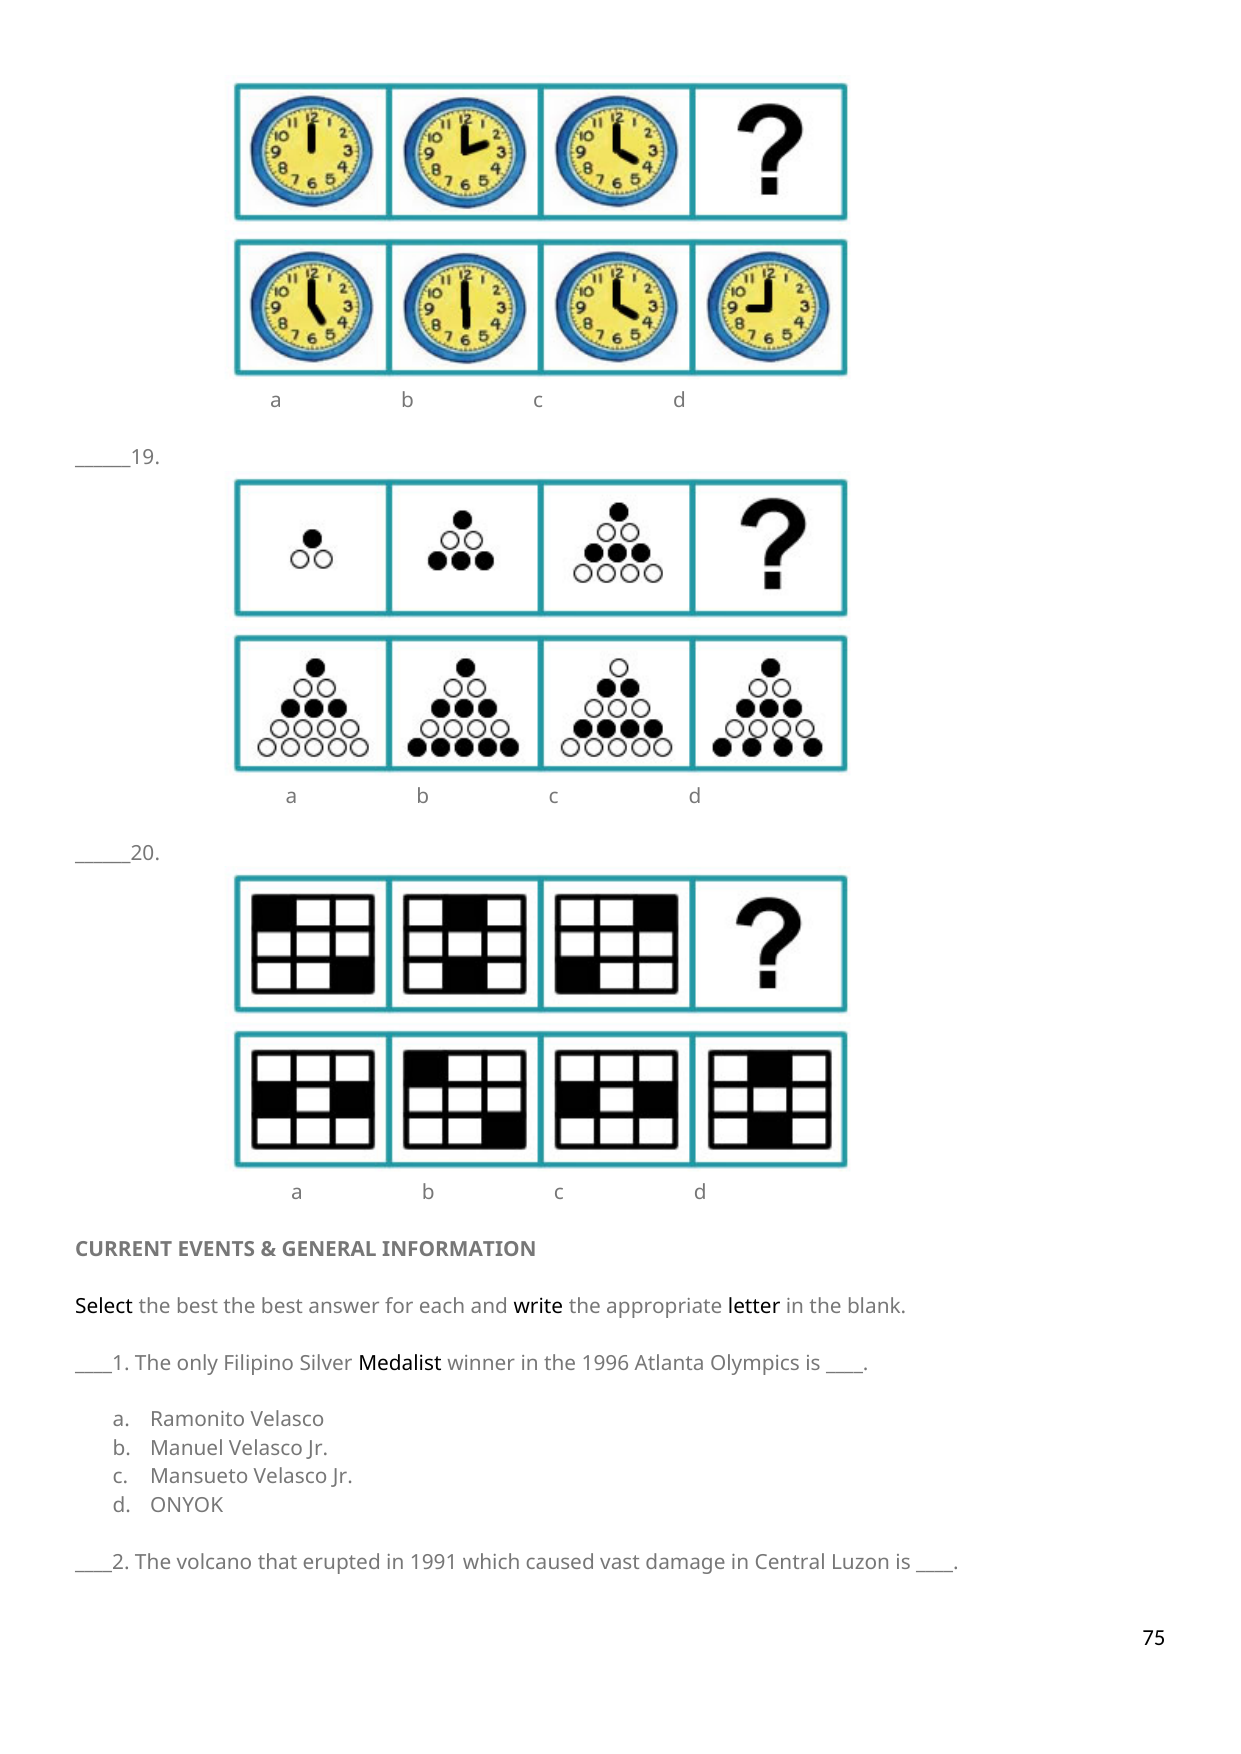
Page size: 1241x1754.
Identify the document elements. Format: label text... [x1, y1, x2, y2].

list Ramonito Velasco [112, 1404, 1165, 1433]
list Mansueto Velasco Jr. [112, 1461, 1165, 1490]
text ____2. The volcano that erupted in 1991 which caused vast damage in Central Luzon is ____. [75, 1547, 1165, 1575]
text ______19. [75, 442, 1165, 471]
list a b c d [150, 1177, 1165, 1206]
list ONYOK [112, 1490, 1165, 1518]
picture [150, 75, 932, 386]
picture [150, 471, 932, 782]
text Select the best the best answer for each and write the appropriate letter in the blank. ____1. The only Filipino Silver Medalist winner in the 1996 Atlanta Olympics is ____. [75, 1263, 1165, 1404]
picture [150, 866, 932, 1178]
text a b c d [75, 386, 1165, 414]
text ______20. [75, 838, 1165, 867]
list a b c d [150, 782, 1165, 810]
list Manuel Velasco Jr. [112, 1433, 1165, 1461]
text CURRENT EVENTS & GENERAL INFORMATION [75, 1206, 1165, 1263]
